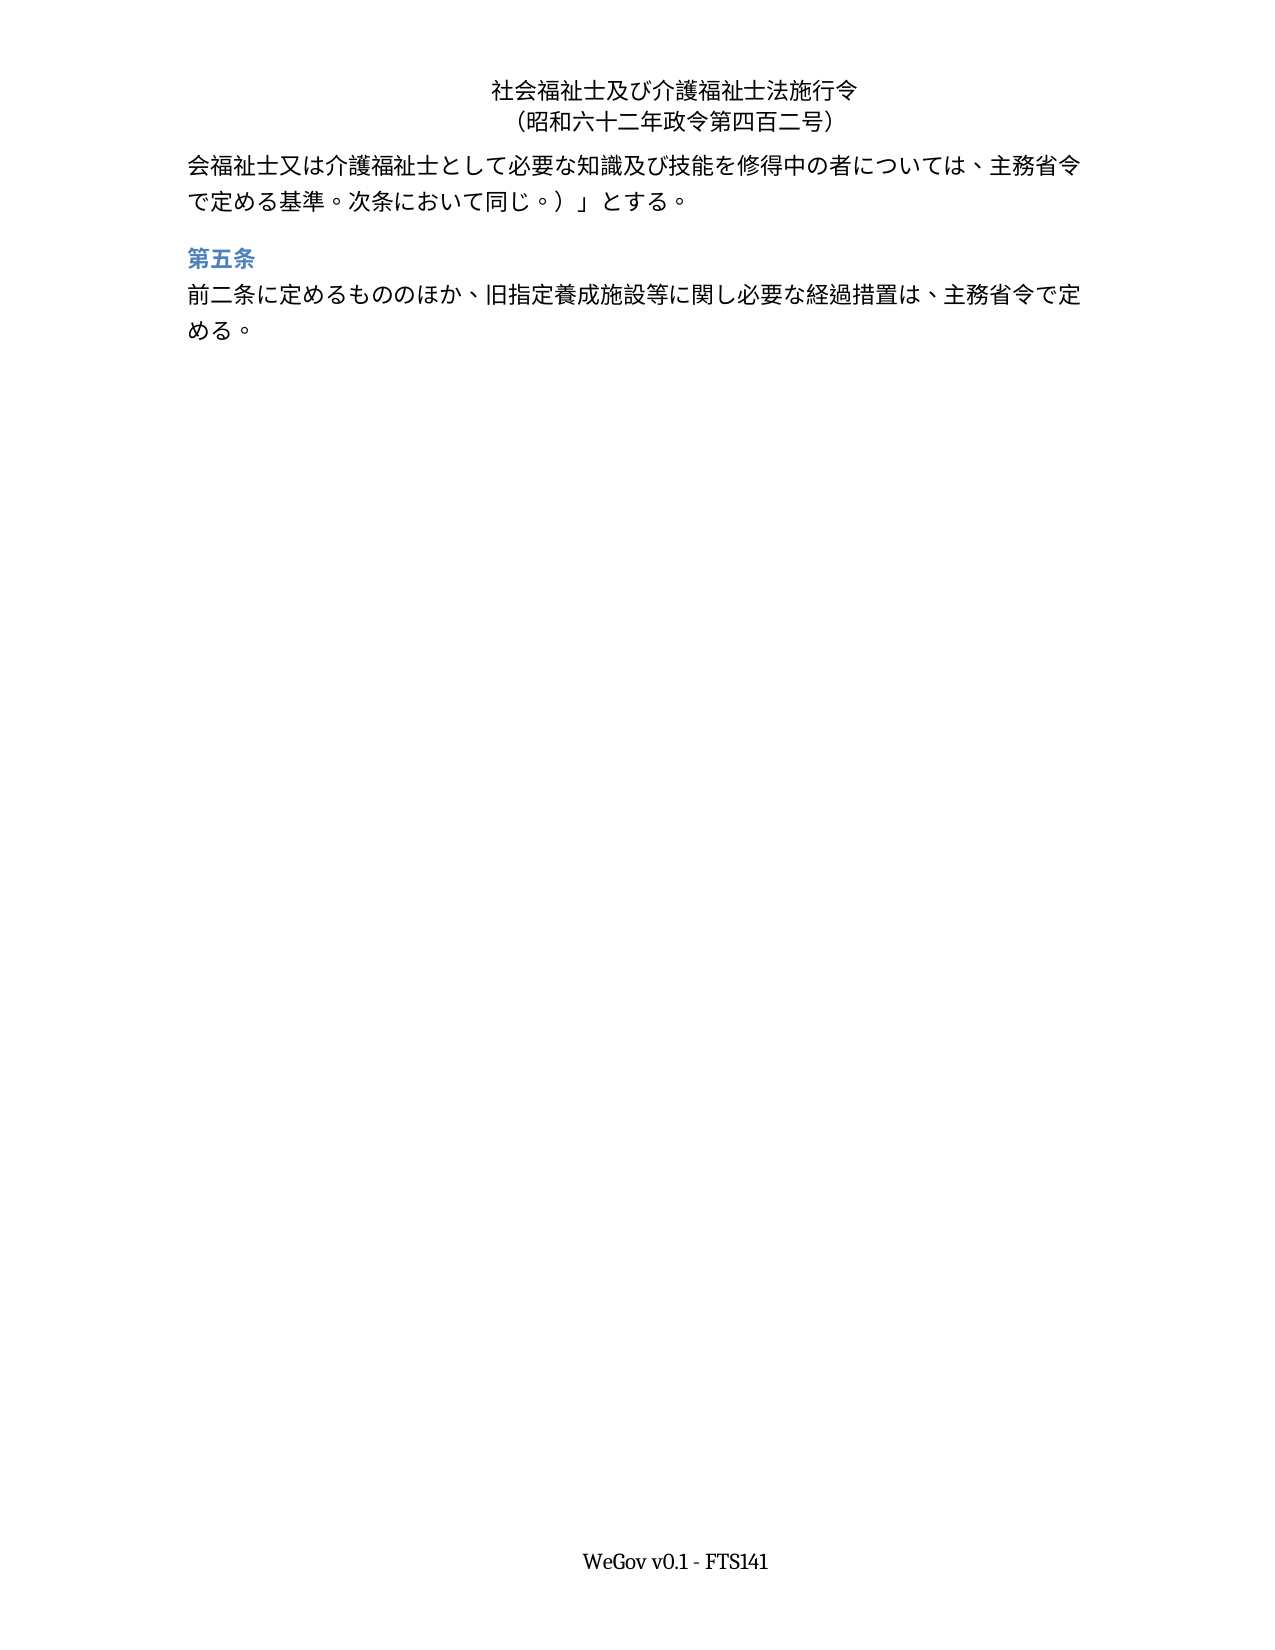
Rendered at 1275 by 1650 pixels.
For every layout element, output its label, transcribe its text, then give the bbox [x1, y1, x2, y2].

text 前二条に定めるもののほか、旧指定養成施設等に関し必要な経過措置は、主務省令で定める。 [187, 279, 1087, 346]
subtitle 第五条 [187, 243, 1087, 274]
